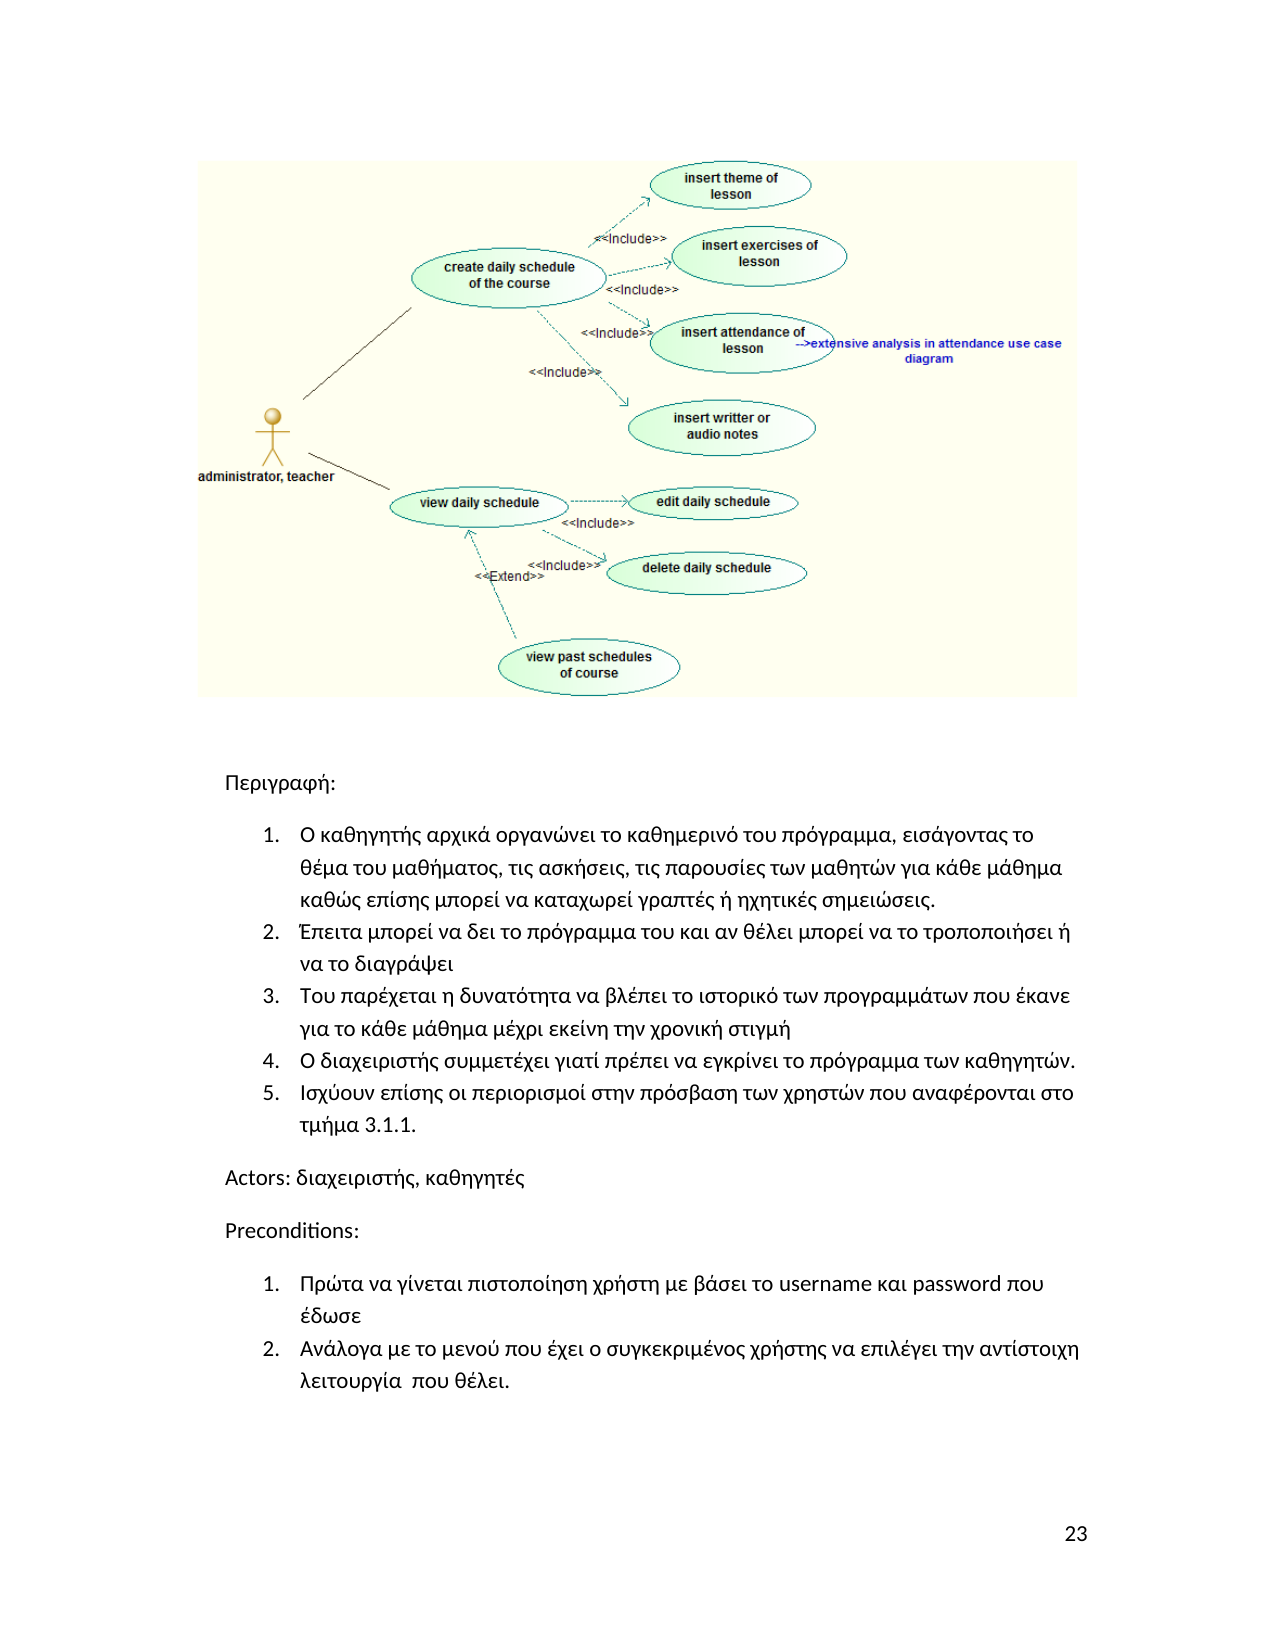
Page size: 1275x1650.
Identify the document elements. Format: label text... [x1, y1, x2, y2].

text Actors: διαχειριστής, καθηγητές [187, 1163, 1087, 1191]
list Ανάλογα με το μενού που έχει ο συγκεκριμένος χρήστης να επιλέγει την αντίστοιχη λειτουργία που θέλει. [262, 1334, 1087, 1394]
picture [187, 150, 1084, 703]
list Έπειτα μπορεί να δει το πρόγραμμα του και αν θέλει μπορεί να το τροποποιήσει ή να το διαγράψει [262, 917, 1087, 977]
list Πρώτα να γίνεται πιστοποίηση χρήστη με βάσει το username και password που έδωσε [262, 1269, 1087, 1329]
list Του παρέχεται η δυνατότητα να βλέπει το ιστορικό των προγραμμάτων που έκανε για το κάθε μάθημα μέχρι εκείνη την χρονική στιγμή [262, 982, 1087, 1042]
list Ισχύουν επίσης οι περιορισμοί στην πρόσβαση των χρηστών που αναφέρονται στο τμήμα 3.1.1. [262, 1078, 1087, 1138]
text Περιγραφή: [187, 768, 1087, 796]
text Preconditions: [187, 1216, 1087, 1244]
list Ο διαχειριστής συμμετέχει γιατί πρέπει να εγκρίνει το πρόγραμμα των καθηγητών. [262, 1046, 1087, 1074]
list Ο καθηγητής αρχικά οργανώνει το καθημερινό του πρόγραμμα, εισάγοντας το θέμα του μαθήματος, τις ασκήσεις, τις παρουσίες των μαθητών για κάθε μάθημα καθώς επίσης μπορεί να καταχωρεί γραπτές ή ηχητικές σημειώσεις. [262, 821, 1087, 913]
